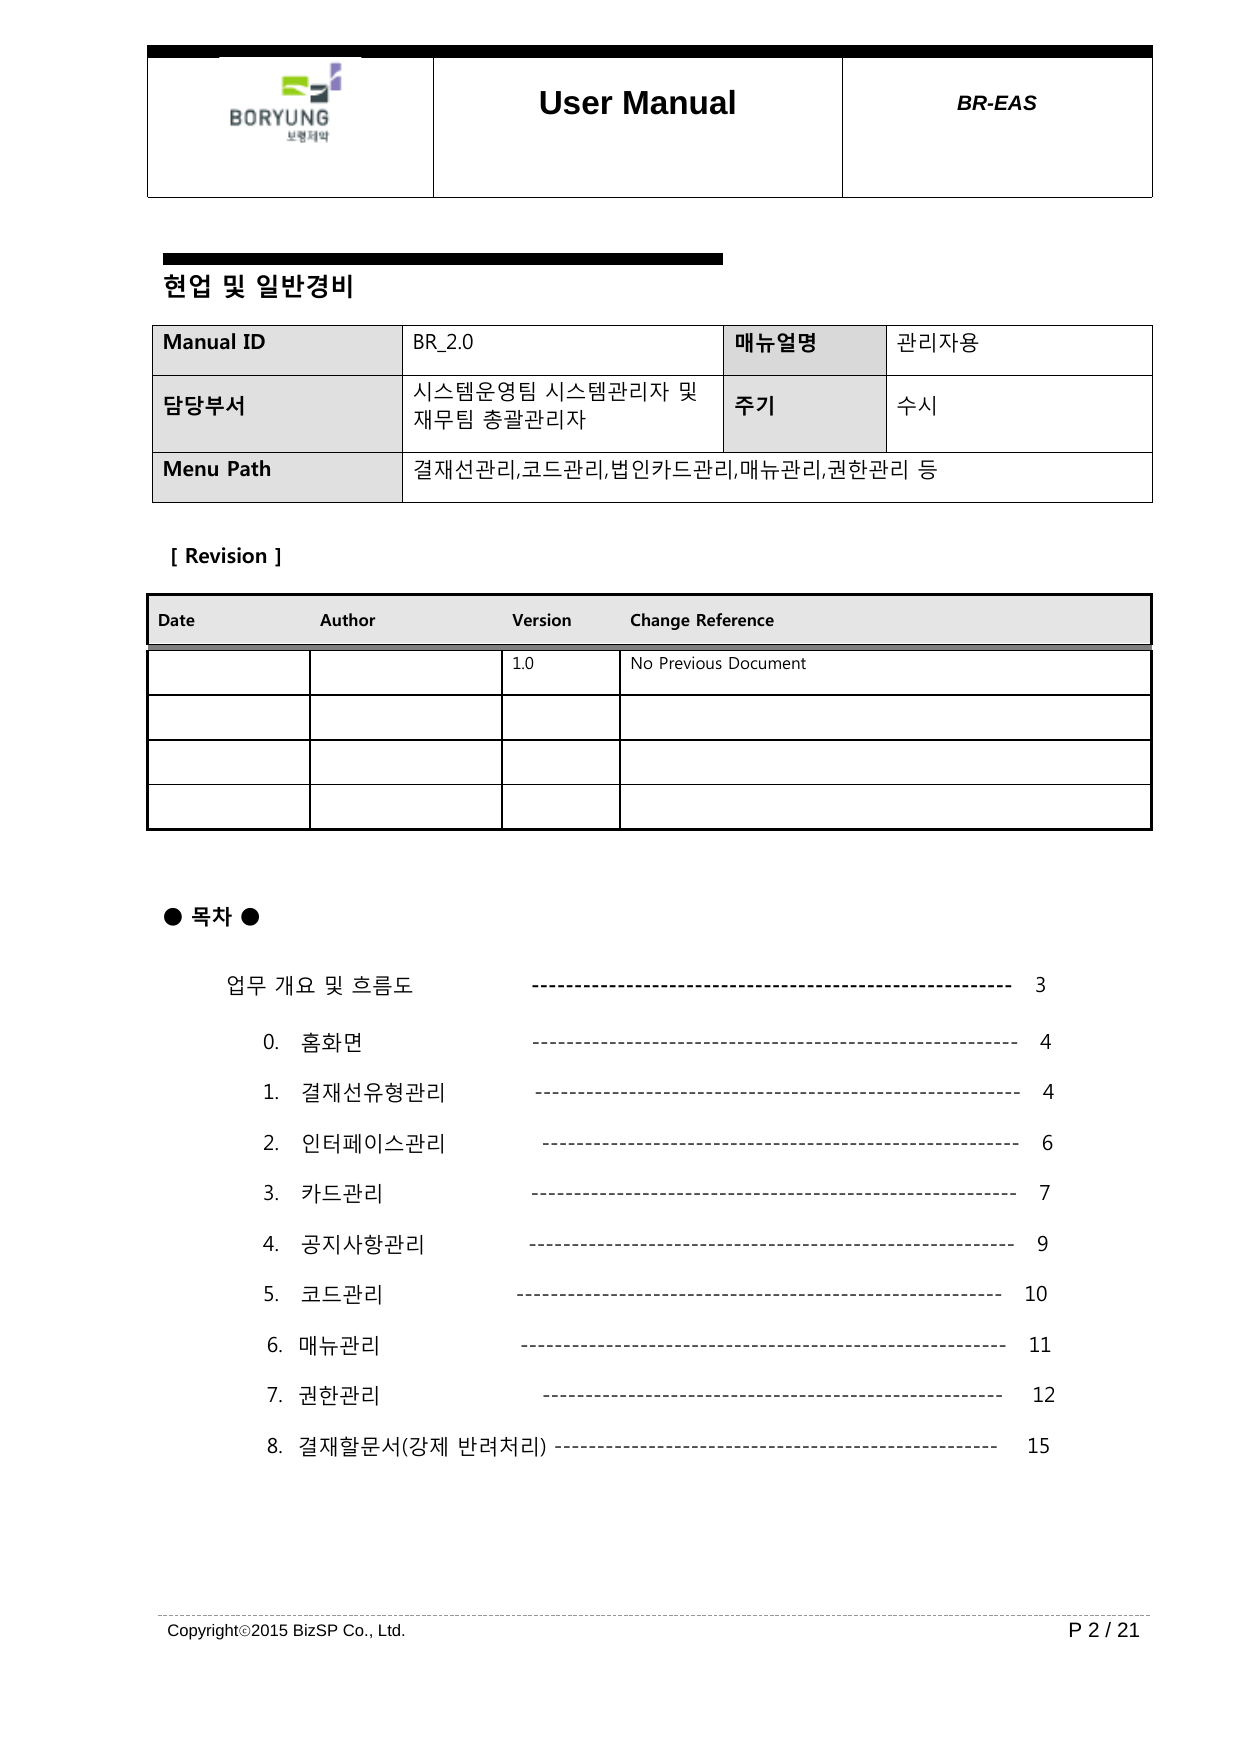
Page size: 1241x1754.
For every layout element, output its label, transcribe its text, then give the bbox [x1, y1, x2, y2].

table_header BR_2.0 [403, 326, 723, 375]
list 인터페이스관리 -------------------------------------------------------- 6 [263, 1127, 1140, 1155]
table_cell [311, 785, 501, 828]
table_cell [311, 741, 501, 783]
table_cell [149, 741, 309, 783]
table_cell No Previous Document [621, 651, 1150, 694]
table_cell [621, 741, 1150, 783]
table_cell [311, 651, 501, 694]
table_cell [149, 696, 309, 739]
table_cell 1.0 [503, 651, 619, 694]
table_cell [621, 785, 1150, 828]
picture [219, 57, 362, 148]
title [ Revision ] [162, 540, 1140, 568]
text 8. 결재할문서(강제 반려처리) ---------------------------------------------------- 15 [162, 1431, 1140, 1458]
table_cell [148, 645, 310, 650]
table_header Version [502, 596, 620, 643]
table_cell 결재선관리,코드관리,법인카드관리,매뉴관리,권한관리 등 [403, 453, 1152, 502]
title 현업 및 일반경비 [162, 254, 723, 300]
table_cell [149, 785, 309, 828]
table_header Date [149, 596, 310, 643]
table_cell [149, 651, 309, 694]
table_cell [311, 696, 501, 739]
title ● 목차 ● [162, 900, 1140, 928]
list 결재선유형관리 --------------------------------------------------------- 4 [263, 1077, 1140, 1105]
list 홈화면 --------------------------------------------------------- 4 [263, 1026, 1140, 1054]
table_header 관리자용 [887, 326, 1152, 375]
table_cell [503, 785, 619, 828]
table_header Manual ID [153, 326, 402, 375]
text 6. 매뉴관리 --------------------------------------------------------- 11 [162, 1329, 1140, 1357]
title 업무 개요 및 흐름도 -------------------------------------------------------- 3 [162, 970, 1140, 997]
table_cell Menu Path [153, 453, 402, 502]
table_cell 주기 [724, 376, 886, 452]
table_cell [503, 696, 619, 739]
table_cell 시스템운영팀 시스템관리자 및 재무팀 총괄관리자 [403, 376, 723, 452]
table_cell 담당부서 [153, 376, 402, 452]
table_header Change Reference [620, 596, 1150, 643]
table_cell [620, 645, 1152, 650]
list 공지사항관리 --------------------------------------------------------- 9 [263, 1228, 1140, 1256]
table_cell [310, 645, 502, 650]
table_cell 수시 [887, 376, 1152, 452]
table_header Author [310, 596, 502, 643]
list 카드관리 --------------------------------------------------------- 7 [263, 1178, 1140, 1206]
list 코드관리 --------------------------------------------------------- 10 [263, 1279, 1140, 1307]
table_cell [621, 696, 1150, 739]
text 7. 권한관리 ------------------------------------------------------ 12 [162, 1380, 1140, 1408]
table_cell [502, 645, 620, 650]
table_header 매뉴얼명 [724, 326, 886, 375]
table_cell [503, 741, 619, 783]
